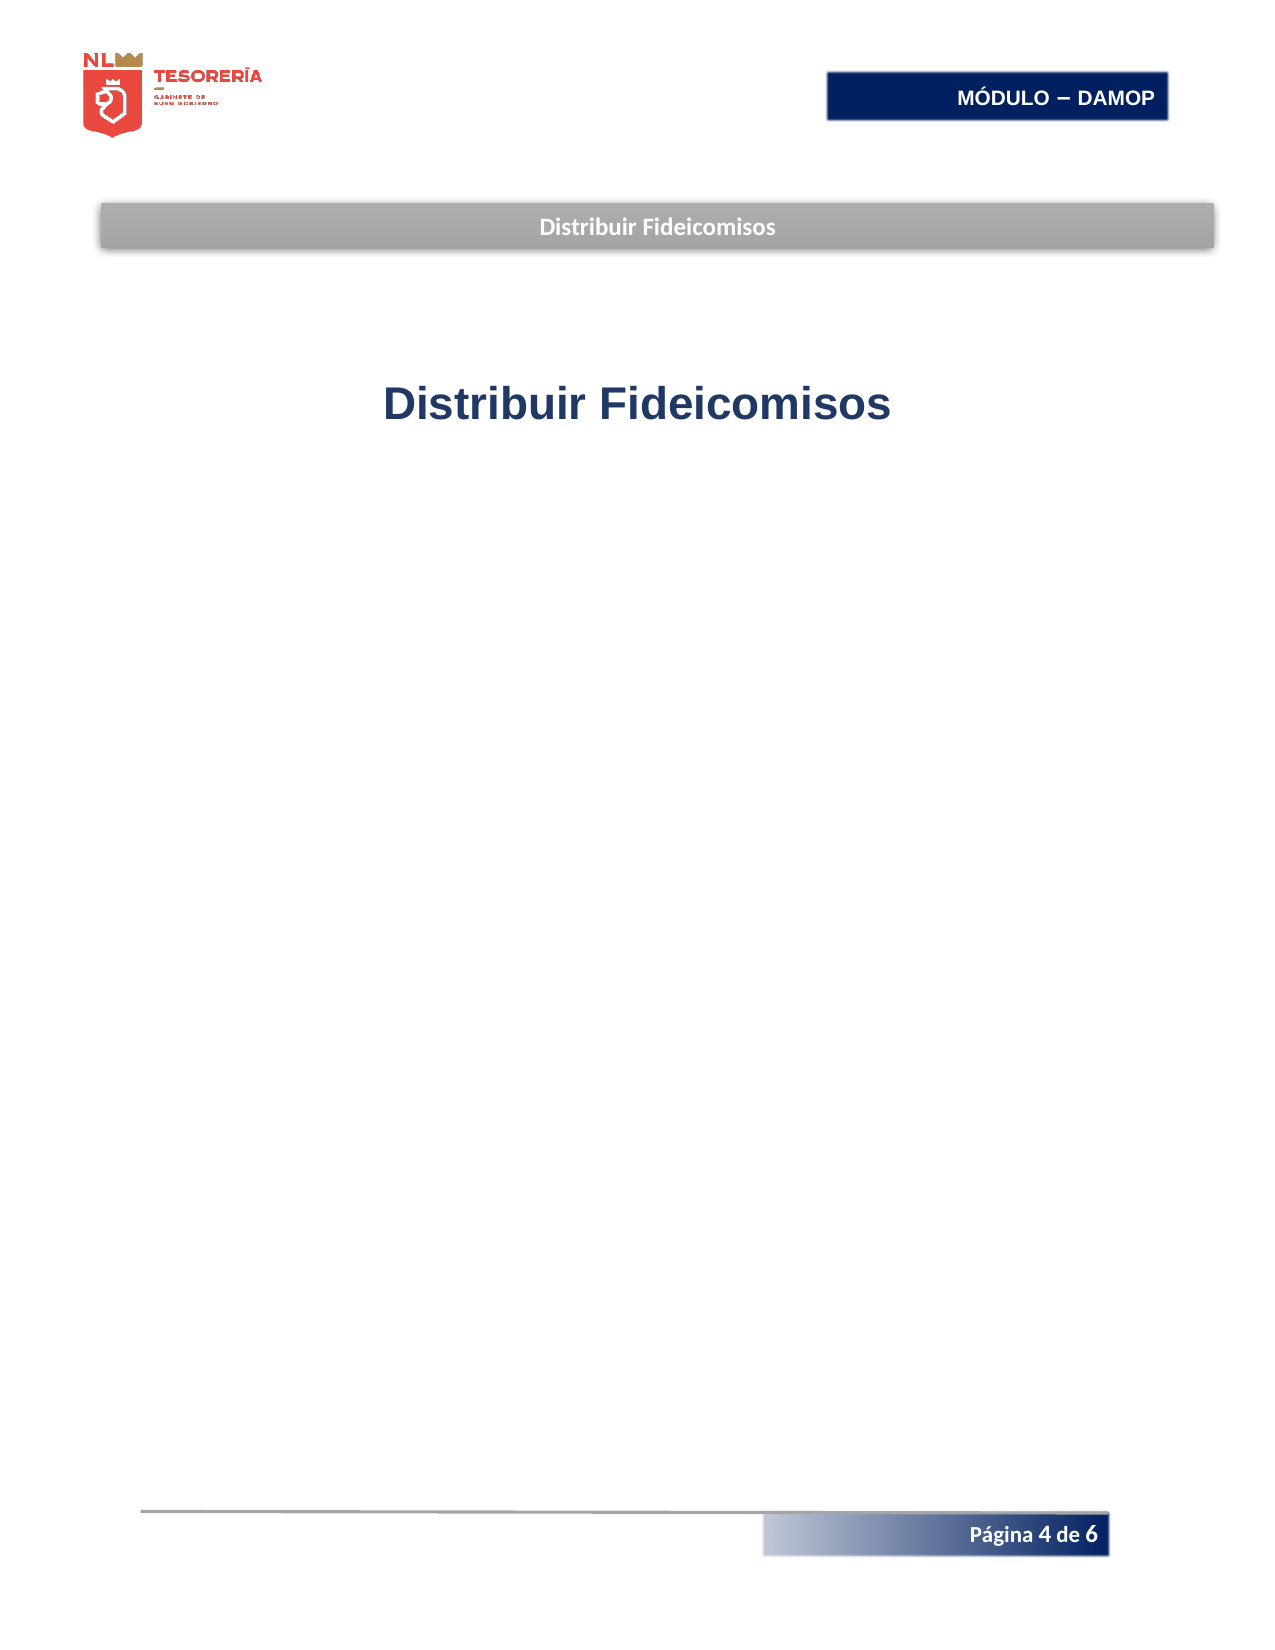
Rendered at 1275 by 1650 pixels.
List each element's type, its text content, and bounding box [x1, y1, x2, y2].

subtitle Distribuir Fideicomisos [177, 377, 1098, 429]
picture [79, 43, 264, 140]
